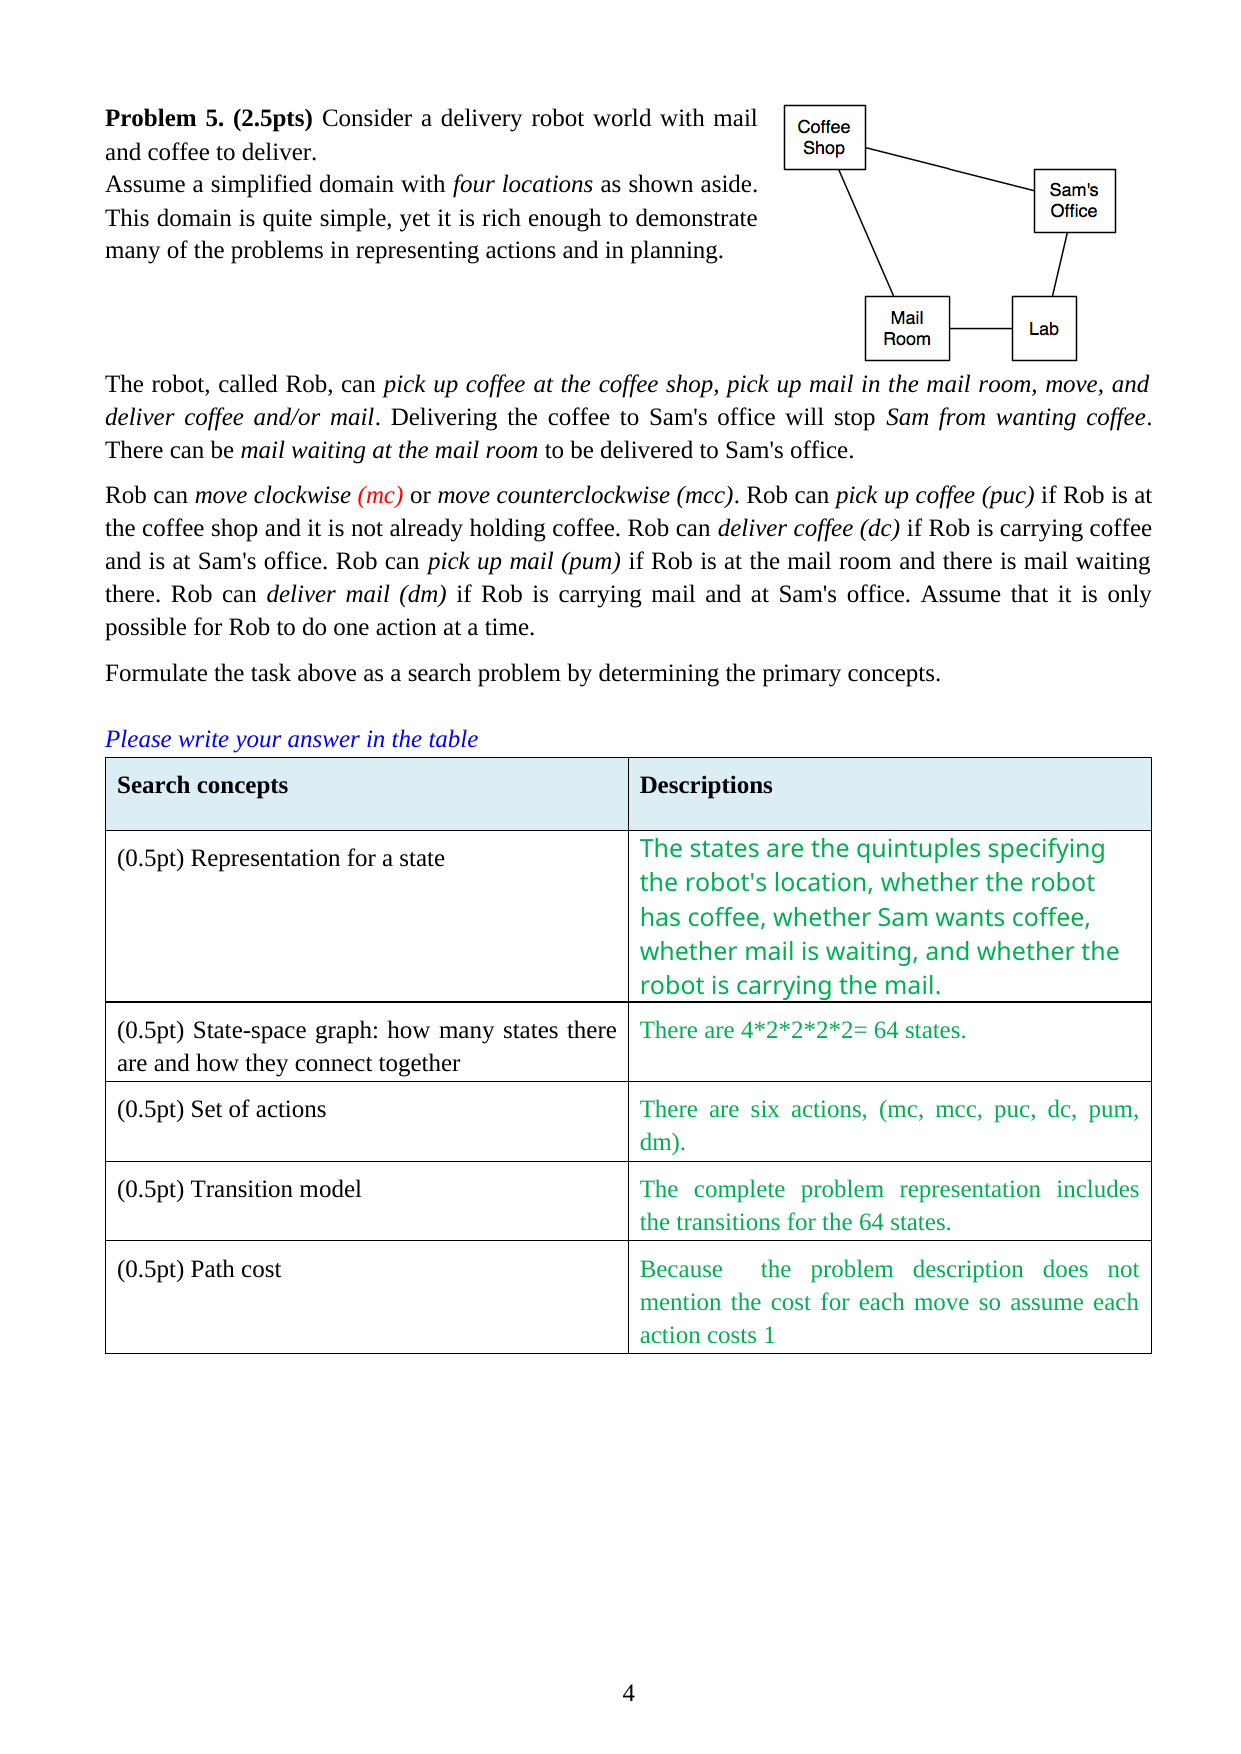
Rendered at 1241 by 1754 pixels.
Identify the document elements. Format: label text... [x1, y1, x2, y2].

text Please write your answer in the table [105, 724, 1152, 753]
table_cell (0.5pt) Transition model [106, 1162, 628, 1240]
table_cell The states are the quintuples specifying the robot's location, whether the robot has coffee, whether Sam wants coffee, whether mail is waiting, and whether the robot is carrying the mail. [629, 831, 1151, 1001]
text Rob can move clockwise (mc) or move counterclockwise (mcc). Rob can pick up coffee (puc) if Rob is at the coffee shop and it is not already holding coffee. Rob can deliver coffee (dc) if Rob is carrying coffee and is at Sam's office. Rob can pick up mail (pum) if Rob is at the mail room and there is mail waiting there. Rob can deliver mail (dm) if Rob is carrying mail and at Sam's office. Assume that it is only possible for Rob to do one action at a time. [105, 480, 1152, 641]
table_cell (0.5pt) State-space graph: how many states there are and how they connect together [106, 1003, 628, 1081]
table_header Problem 5. (2.5pts) Consider a delivery robot world with mail and coffee to deliver. Assume a simplified domain with four locations as shown aside. This domain is quite simple, yet it is rich enough to demonstrate many of the problems in representing actions and in planning. [94, 104, 769, 369]
table_cell The complete problem representation includes the transitions for the 64 states. [629, 1162, 1151, 1240]
table_header Descriptions [629, 758, 1151, 830]
table_cell There are 4*2*2*2*2= 64 states. [629, 1003, 1151, 1081]
table_cell (0.5pt) Set of actions [106, 1082, 628, 1161]
table_header Search concepts [106, 758, 628, 830]
table_cell (0.5pt) Representation for a state [106, 831, 628, 1001]
text The robot, called Rob, can pick up coffee at the coffee shop, pick up mail in the mail room, move, and deliver coffee and/or mail. Delivering the coffee to Sam's office will stop Sam from wanting coffee. There can be mail waiting at the mail room to be delivered to Sam's office. [105, 369, 1152, 463]
table_cell There are six actions, (mc, mcc, puc, dc, pum, dm). [629, 1082, 1151, 1161]
table_header [769, 104, 1186, 369]
text Formulate the task above as a search problem by determining the primary concepts. [105, 658, 1152, 687]
table_cell Because the problem description does not mention the cost for each move so assume each action costs 1 [629, 1241, 1151, 1353]
picture [780, 103, 1130, 365]
table_cell (0.5pt) Path cost [106, 1241, 628, 1353]
